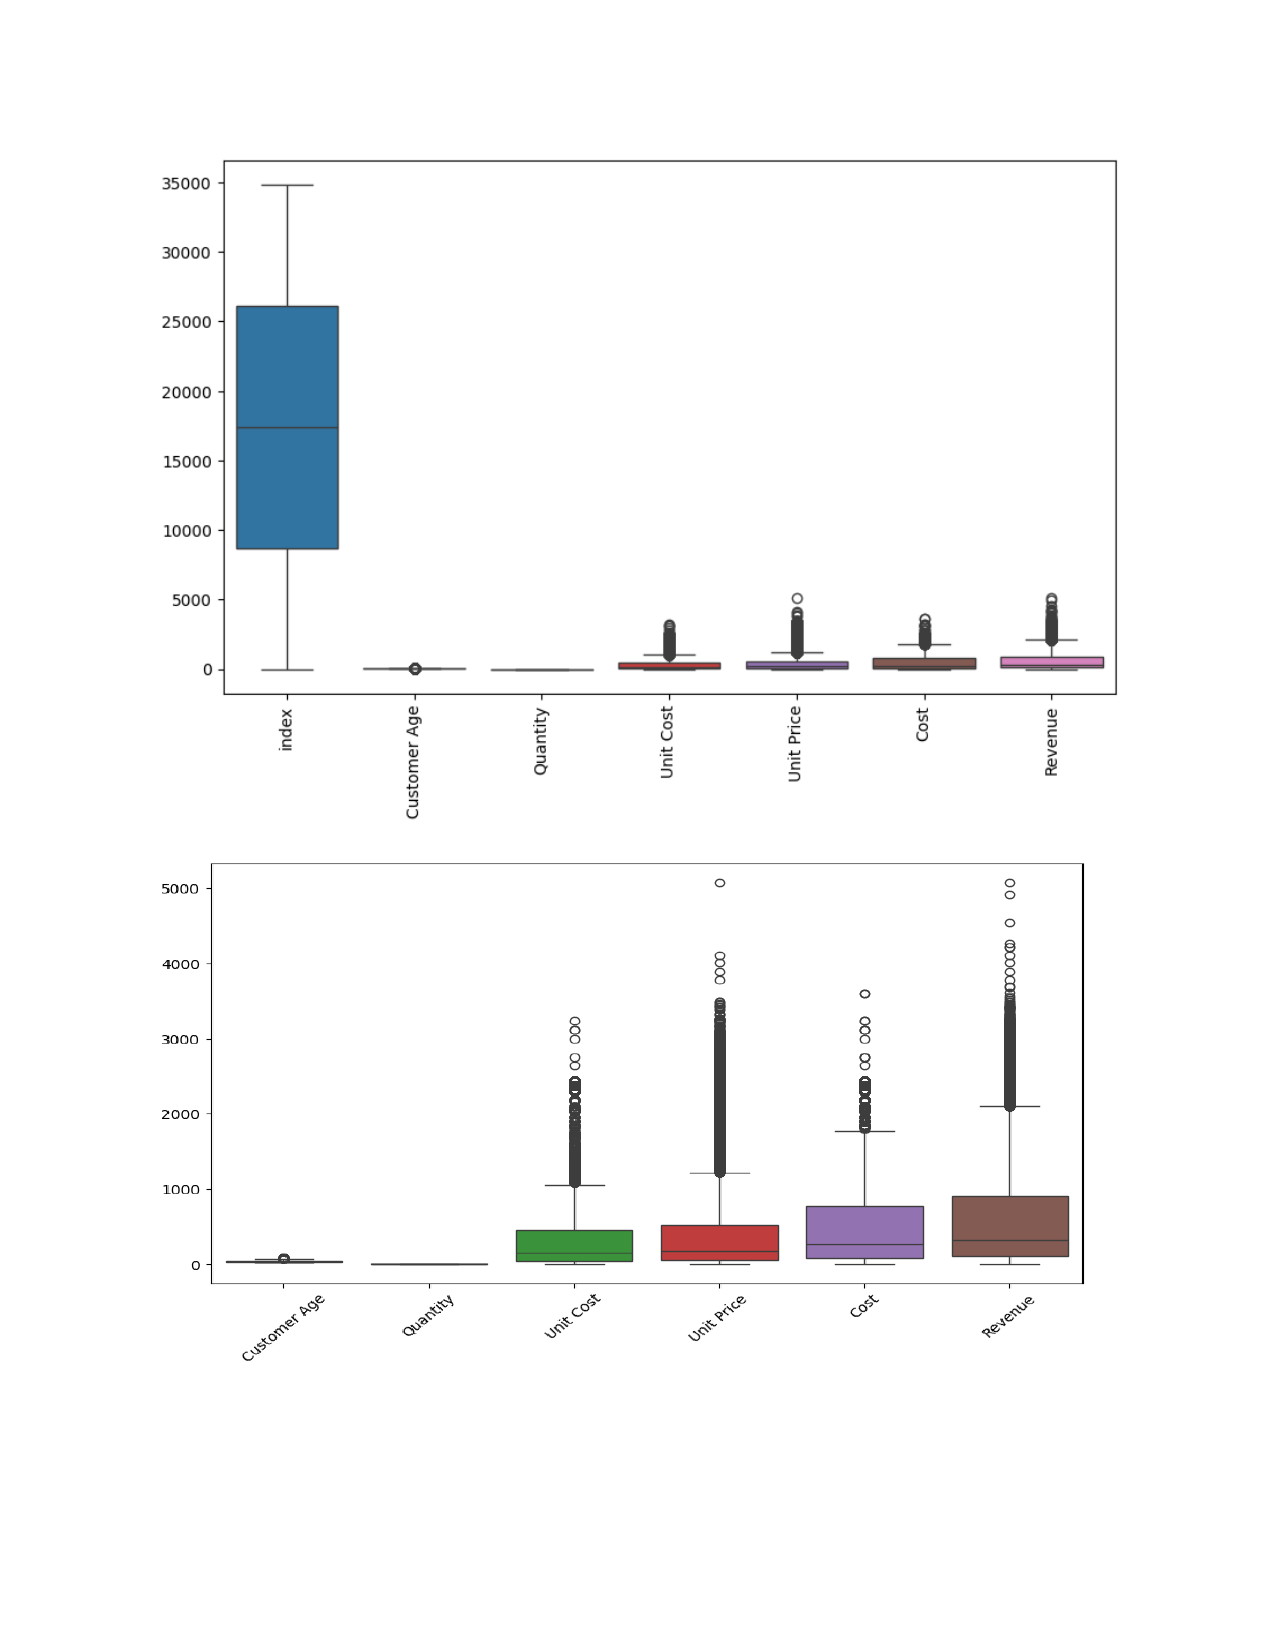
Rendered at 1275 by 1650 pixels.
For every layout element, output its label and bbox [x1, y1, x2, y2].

picture [150, 150, 1125, 830]
picture [150, 854, 1093, 1373]
